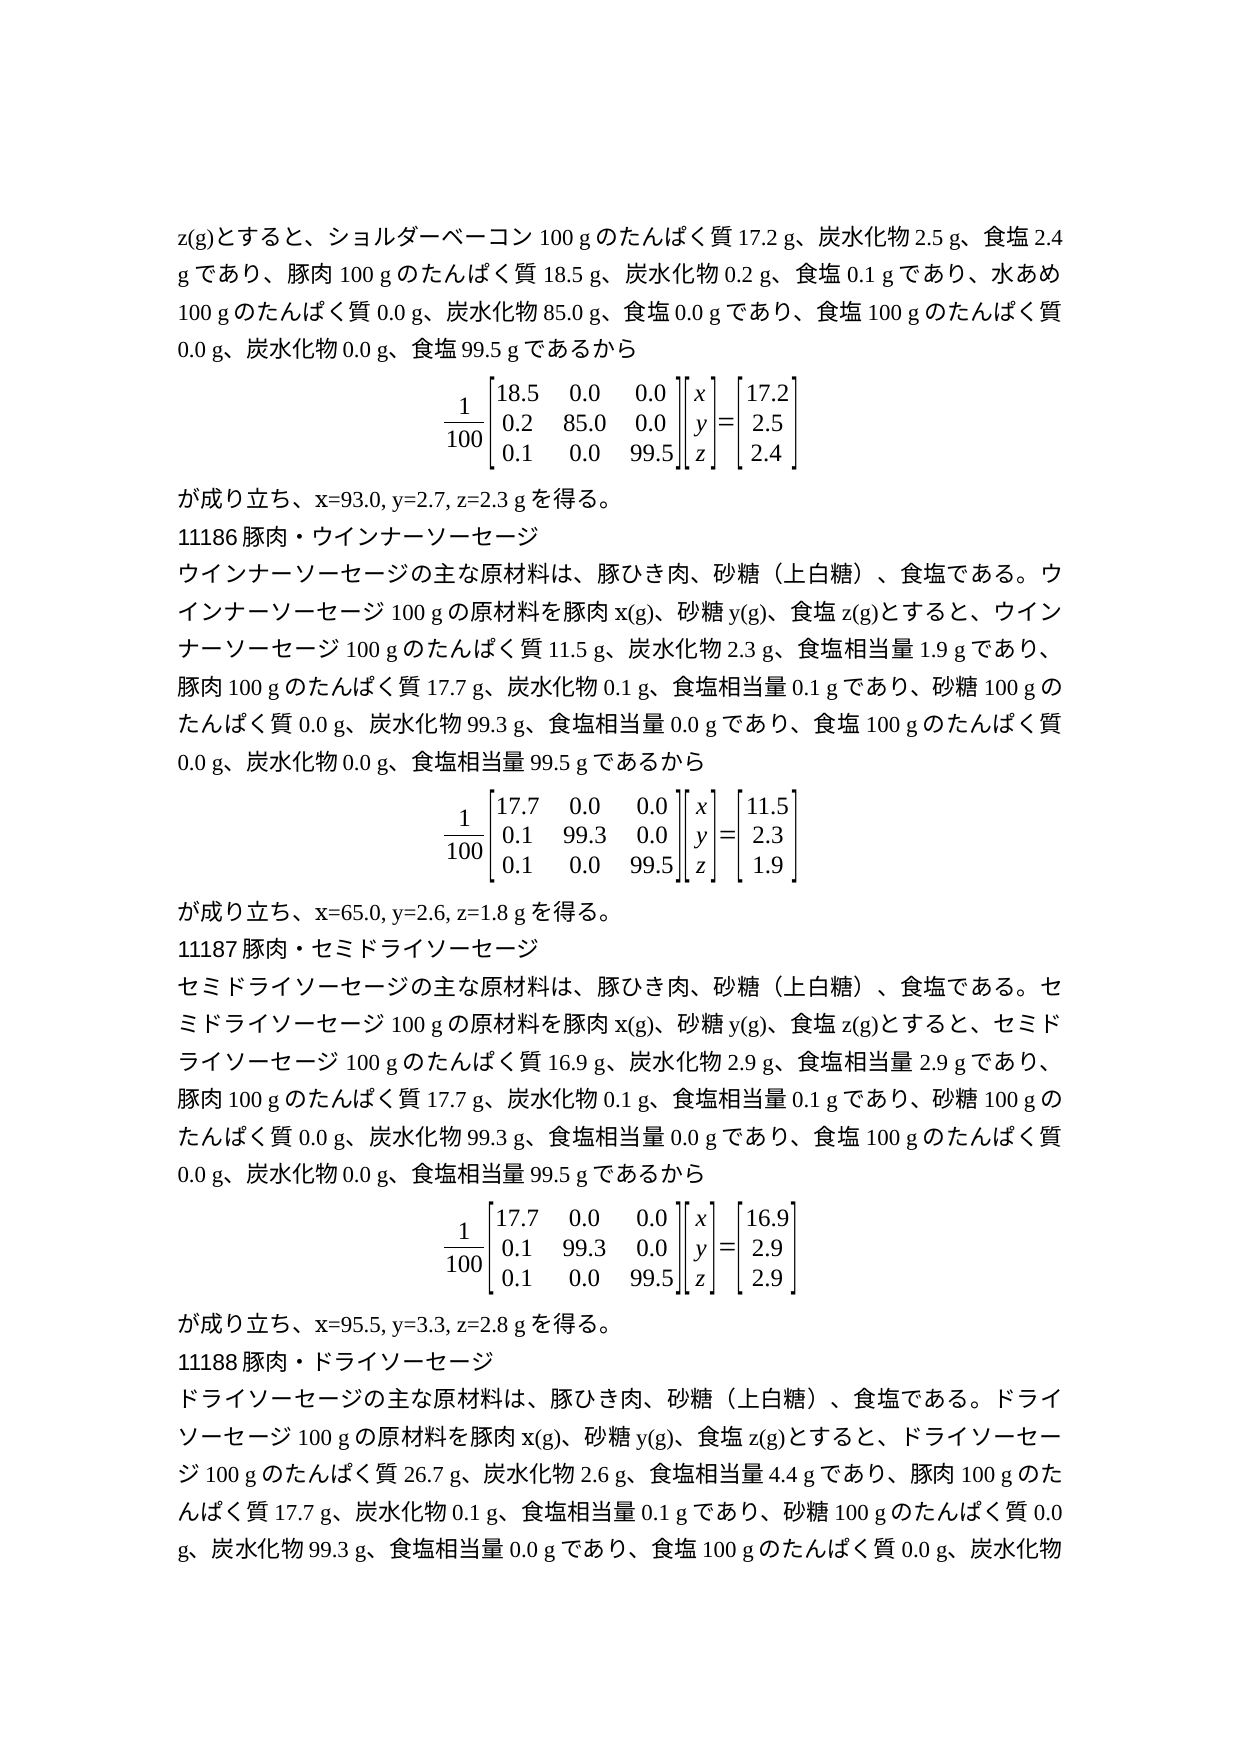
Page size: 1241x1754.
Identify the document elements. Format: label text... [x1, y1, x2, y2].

text セミドライソーセージの主な原材料は、豚ひき肉、砂糖（上白糖）、食塩である。セミドライソーセージ100 gの原材料を豚肉x(g)、砂糖y(g)、食塩z(g)とすると、セミドライソーセージ100 gのたんぱく質16.9 g、炭水化物2.9 g、食塩相当量2.9 gであり、豚肉100 gのたんぱく質17.7 g、炭水化物0.1 g、食塩相当量0.1 gであり、砂糖100 gのたんぱく質0.0 g、炭水化物99.3 g、食塩相当量0.0 gであり、食塩100 gのたんぱく質0.0 g、炭水化物0.0 g、食塩相当量99.5 gであるから [177, 967, 1063, 1192]
subtitle 11187豚肉・セミドライソーセージ [177, 929, 1063, 967]
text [177, 1379, 1063, 1567]
text が成り立ち、x=65.0, y=2.6, z=1.8 gを得る。 [177, 892, 1063, 929]
subtitle 11186豚肉・ウインナーソーセージ [177, 517, 1063, 554]
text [177, 217, 1063, 367]
text ウインナーソーセージの主な原材料は、豚ひき肉、砂糖（上白糖）、食塩である。ウインナーソーセージ100 gの原材料を豚肉x(g)、砂糖y(g)、食塩z(g)とすると、ウインナーソーセージ100 gのたんぱく質11.5 g、炭水化物2.3 g、食塩相当量1.9 gであり、豚肉100 gのたんぱく質17.7 g、炭水化物0.1 g、食塩相当量0.1 gであり、砂糖100 gのたんぱく質0.0 g、炭水化物99.3 g、食塩相当量0.0 gであり、食塩100 gのたんぱく質0.0 g、炭水化物0.0 g、食塩相当量99.5 gであるから [177, 554, 1063, 779]
text が成り立ち、x=93.0, y=2.7, z=2.3 gを得る。 [177, 479, 1063, 517]
subtitle 11188豚肉・ドライソーセージ [177, 1342, 1063, 1379]
text が成り立ち、x=95.5, y=3.3, z=2.8 gを得る。 [177, 1304, 1063, 1342]
